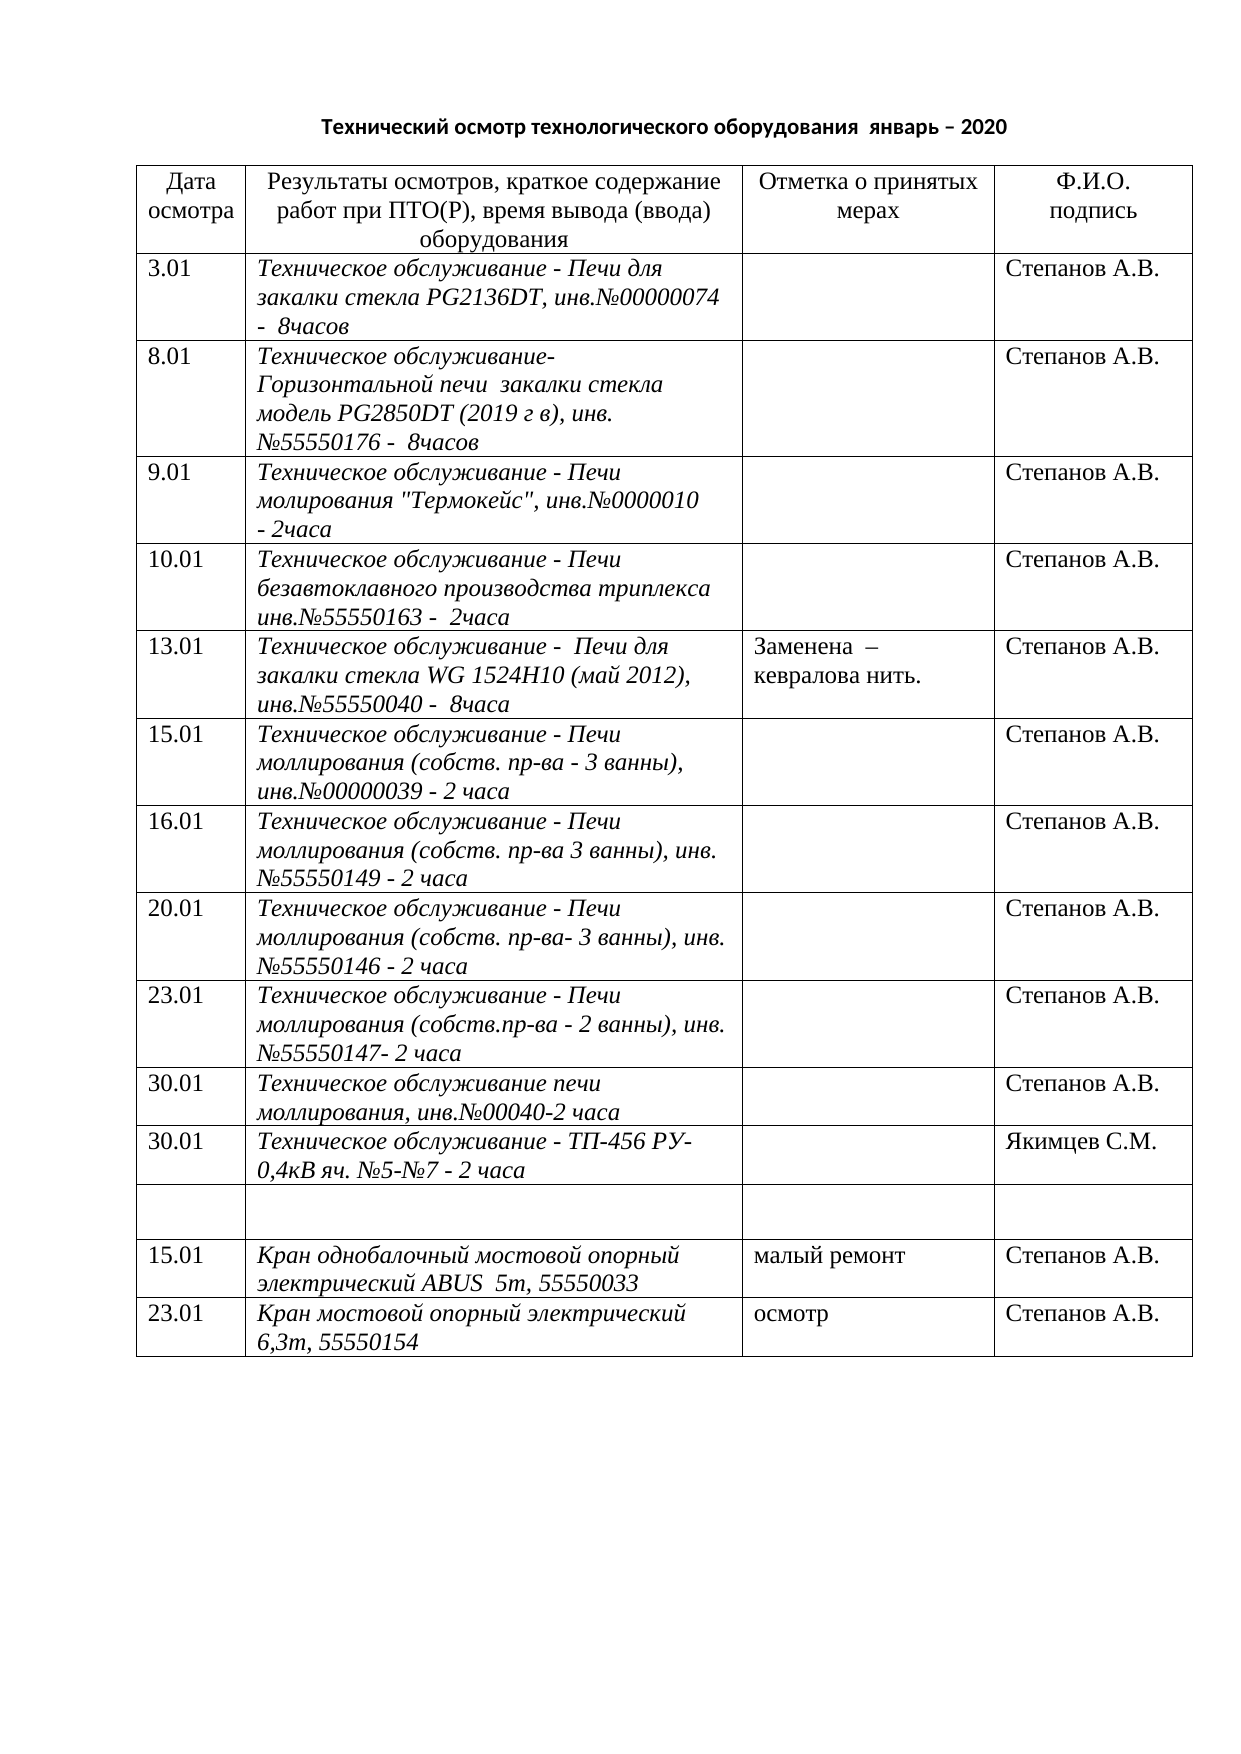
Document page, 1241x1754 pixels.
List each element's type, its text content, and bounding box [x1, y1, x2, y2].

table_cell 15.01 [137, 719, 245, 805]
table_cell Техническое обслуживание - Печи моллирования (собств.пр-ва - 2 ванны), инв.№55550147- 2 часа [246, 981, 742, 1067]
table_cell [743, 806, 994, 892]
table_cell Степанов А.В. [995, 544, 1192, 630]
table_cell 30.01 [137, 1068, 245, 1125]
table_cell 13.01 [137, 631, 245, 718]
table_cell Степанов А.В. [995, 1240, 1192, 1297]
table_cell Степанов А.В. [995, 1068, 1192, 1125]
table_cell [743, 1068, 994, 1125]
table_cell Техническое обслуживание - Печи безавтоклавного производства триплекса инв.№55550163 - 2часа [246, 544, 742, 630]
table_cell 20.01 [137, 893, 245, 979]
table_cell [137, 1185, 245, 1239]
table_cell 9.01 [137, 457, 245, 543]
table_cell 8.01 [137, 341, 245, 456]
table_cell Степанов А.В. [995, 254, 1192, 340]
table_cell 23.01 [137, 981, 245, 1067]
table_cell 10.01 [137, 544, 245, 630]
table_cell 16.01 [137, 806, 245, 892]
table_cell [995, 1185, 1192, 1239]
table_cell Техническое обслуживание - Печи моллирования (собств. пр-ва- 3 ванны), инв.№55550146 - 2 часа [246, 893, 742, 979]
table_cell Техническое обслуживание - Печи для закалки стекла PG2136DT, инв.№00000074 - 8часов [246, 254, 742, 340]
table_cell [743, 981, 994, 1067]
table_cell Техническое обслуживание - Печи моллирования (собств. пр-ва 3 ванны), инв.№55550149 - 2 часа [246, 806, 742, 892]
table_cell Техническое обслуживание- Горизонтальной печи закалки стекла модель PG2850DT (2019 г в), инв.№55550176 - 8часов [246, 341, 742, 456]
table_cell Техническое обслуживание - Печи моллирования (собств. пр-ва - 3 ванны), инв.№00000039 - 2 часа [246, 719, 742, 805]
table_cell Техническое обслуживание - ТП-456 РУ-0,4кВ яч. №5-№7 - 2 часа [246, 1126, 742, 1184]
text Технический осмотр технологического оборудования январь – 2020 [148, 112, 1181, 140]
table_cell 23.01 [137, 1298, 245, 1356]
table_cell Степанов А.В. [995, 457, 1192, 543]
table_cell Степанов А.В. [995, 981, 1192, 1067]
table_cell Степанов А.В. [995, 341, 1192, 456]
table_cell Заменена – кевралова нить. [743, 631, 994, 718]
table_cell [743, 719, 994, 805]
table_cell осмотр [743, 1298, 994, 1356]
table_header Отметка о принятых мерах [743, 166, 994, 252]
table_cell Степанов А.В. [995, 719, 1192, 805]
table_cell Техническое обслуживание печи моллирования, инв.№00040-2 часа [246, 1068, 742, 1125]
table_cell [743, 341, 994, 456]
table_cell [743, 1185, 994, 1239]
table_cell 30.01 [137, 1126, 245, 1184]
table_cell малый ремонт [743, 1240, 994, 1297]
table_header Дата осмотра [137, 166, 245, 252]
table_cell Кран однобалочный мостовой опорный электрический ABUS 5т, 55550033 [246, 1240, 742, 1297]
table_cell [743, 1126, 994, 1184]
table_cell 15.01 [137, 1240, 245, 1297]
table_cell 3.01 [137, 254, 245, 340]
table_cell Степанов А.В. [995, 806, 1192, 892]
table_cell [743, 254, 994, 340]
table_header Ф.И.О. подпись [995, 166, 1192, 252]
table_cell Степанов А.В. [995, 631, 1192, 718]
table_cell Техническое обслуживание - Печи молирования "Термокейс", инв.№0000010 - 2часа [246, 457, 742, 543]
table_cell Техническое обслуживание - Печи для закалки стекла WG 1524H10 (май 2012), инв.№55550040 - 8часа [246, 631, 742, 718]
table_header Результаты осмотров, краткое содержание работ при ПТО(Р), время вывода (ввода) оборудования [246, 166, 742, 252]
table_cell [246, 1185, 742, 1239]
table_cell [743, 893, 994, 979]
table_cell Степанов А.В. [995, 893, 1192, 979]
table_cell Кран мостовой опорный электрический 6,3т, 55550154 [246, 1298, 742, 1356]
table_cell [743, 457, 994, 543]
table_cell Якимцев С.М. [995, 1126, 1192, 1184]
table_cell Степанов А.В. [995, 1298, 1192, 1356]
table_cell [743, 544, 994, 630]
